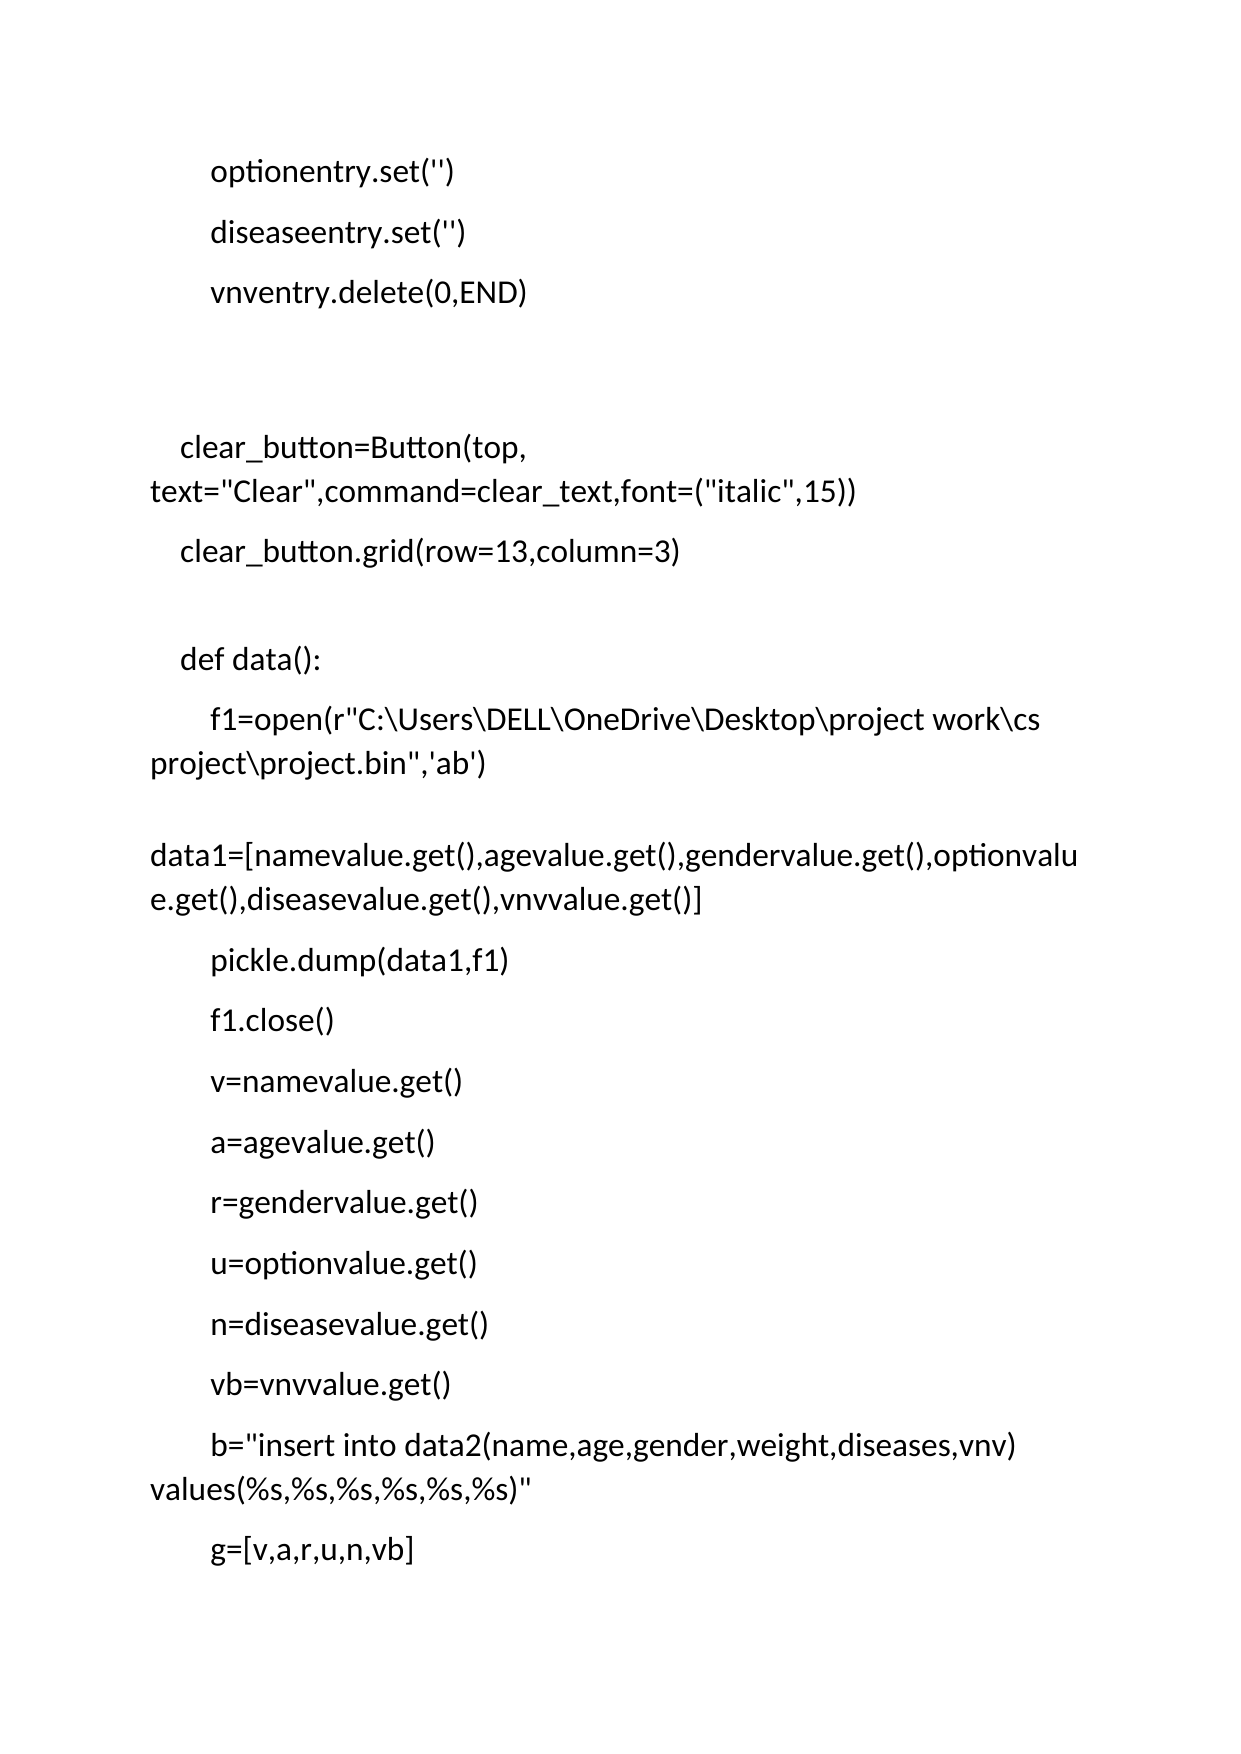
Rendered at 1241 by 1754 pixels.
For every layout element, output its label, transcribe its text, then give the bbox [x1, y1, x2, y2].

text diseaseentry.set('') [150, 211, 1090, 251]
text def data(): [150, 638, 1090, 678]
text data1=[namevalue.get(),agevalue.get(),gendervalue.get(),optionvalue.get(),diseasevalue.get(),vnvvalue.get()] [150, 803, 1090, 919]
text vb=vnvvalue.get() [150, 1363, 1090, 1404]
text clear_button=Button(top, text="Clear",command=clear_text,font=("italic",15)) [150, 426, 1090, 510]
text f1=open(r"C:\Users\DELL\OneDrive\Desktop\project work\cs project\project.bin",'ab') [150, 698, 1090, 783]
text f1.close() [150, 999, 1090, 1040]
text a=agevalue.get() [150, 1121, 1090, 1161]
text b="insert into data2(name,age,gender,weight,diseases,vnv) values(%s,%s,%s,%s,%s,%s)" [150, 1424, 1090, 1508]
text g=[v,a,r,u,n,vb] [150, 1528, 1090, 1569]
text vnventry.delete(0,END) [150, 271, 1090, 312]
text clear_button.grid(row=13,column=3) [150, 530, 1090, 571]
text r=gendervalue.get() [150, 1181, 1090, 1222]
text n=diseasevalue.get() [150, 1302, 1090, 1343]
text pickle.dump(data1,f1) [150, 939, 1090, 979]
text optionentry.set('') [150, 150, 1090, 191]
text v=namevalue.get() [150, 1060, 1090, 1101]
text u=optionvalue.get() [150, 1242, 1090, 1283]
